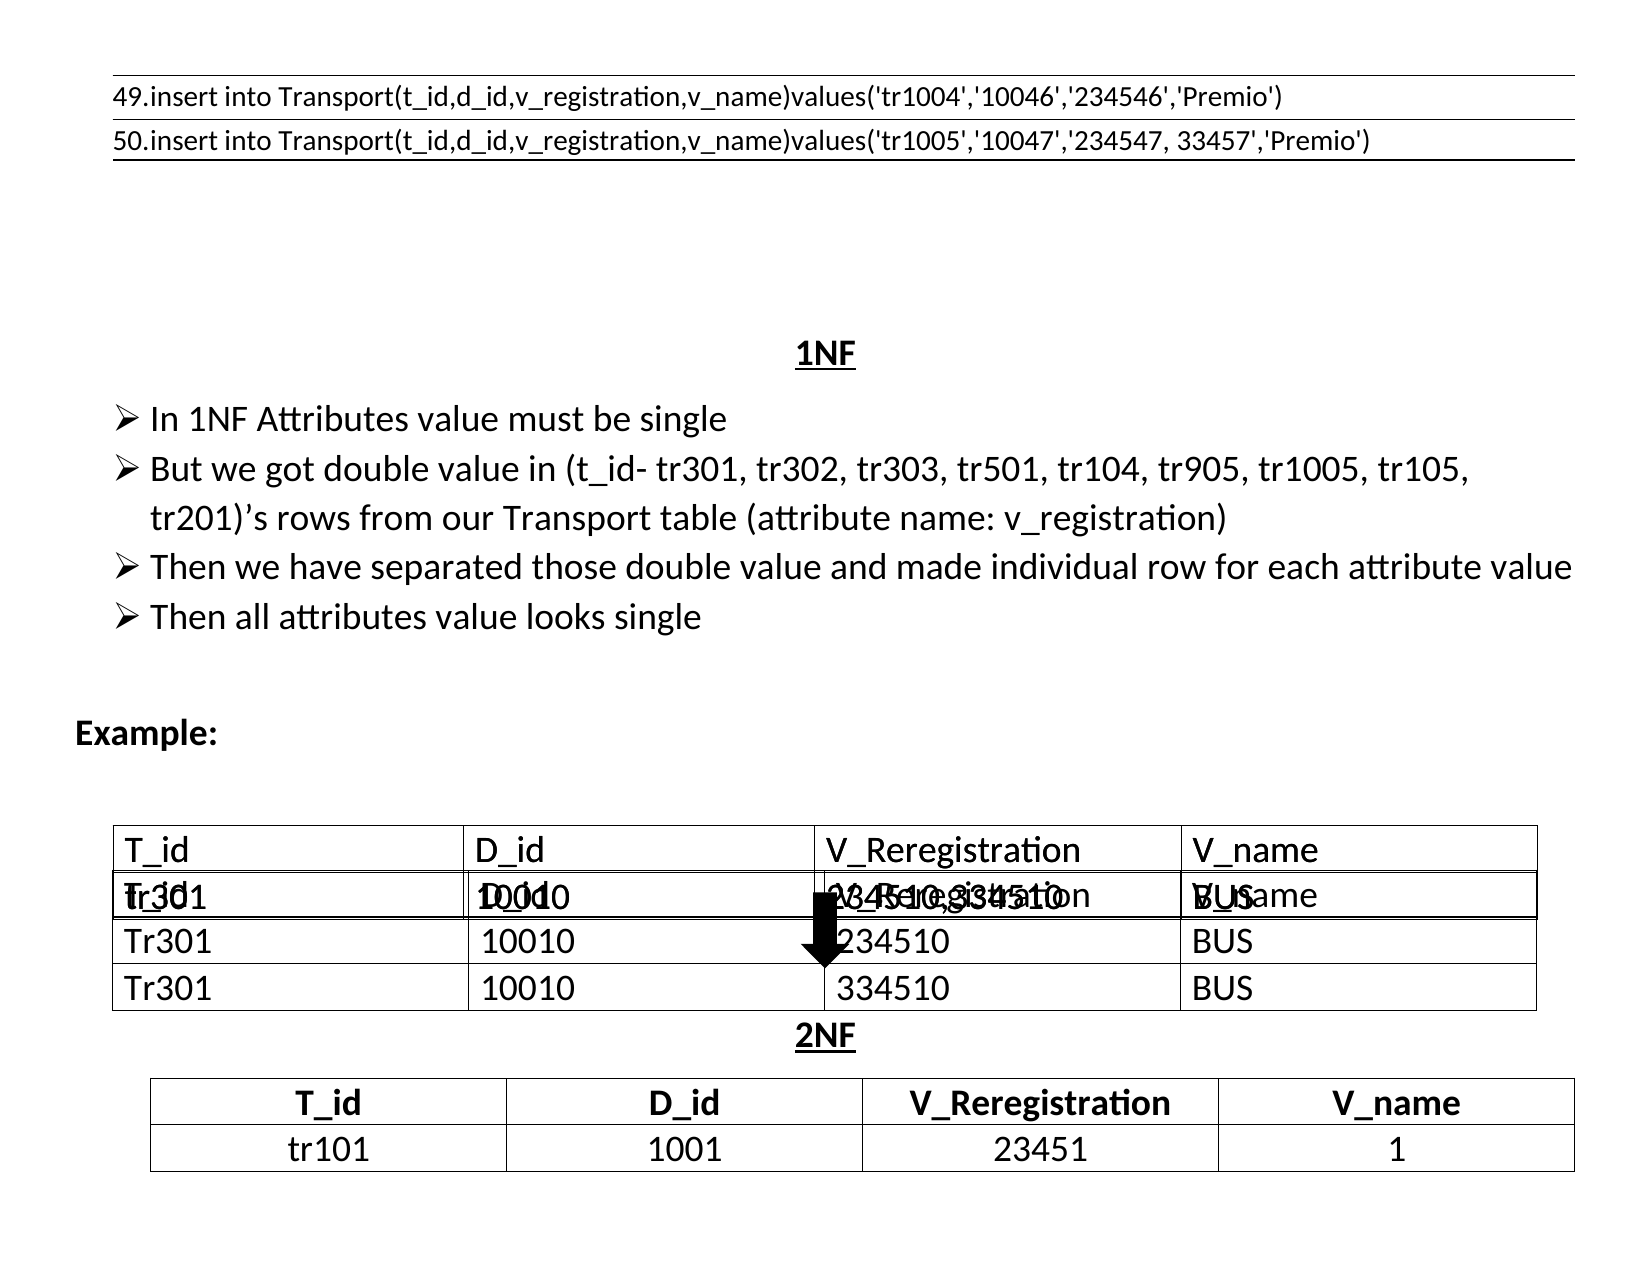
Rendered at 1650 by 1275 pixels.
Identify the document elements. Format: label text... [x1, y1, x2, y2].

text Example: [75, 708, 1575, 784]
table_header D_id [507, 1079, 862, 1124]
table_cell BUS [1182, 873, 1537, 919]
list insert into Transport(t_id,d_id,v_registration,v_name)values('tr1004','10046','234546','Premio') [112, 76, 1575, 116]
table_header V_Reregistration [815, 826, 1181, 872]
table_cell 10010 [469, 964, 824, 1010]
table_header V_name [1182, 826, 1537, 872]
table_cell 1001 [507, 1125, 862, 1171]
table_cell 1 [1219, 1125, 1574, 1171]
table_cell 10010 [464, 873, 814, 919]
table_cell BUS [1181, 964, 1536, 1010]
table_header T_id [151, 1079, 506, 1124]
table_cell 10010 [469, 920, 818, 963]
table_cell 234510 [832, 920, 1180, 963]
list Then all attributes value looks single [112, 593, 1575, 639]
table_header T_id [114, 826, 463, 872]
table_cell tr301 [114, 873, 463, 919]
table_header V_Reregistration [863, 1079, 1218, 1124]
table_cell 234510,334510 [815, 873, 1181, 919]
list insert into Transport(t_id,d_id,v_registration,v_name)values('tr1005','10047','234547, 33457','Premio') [112, 120, 1575, 161]
table_cell Tr301 [113, 964, 468, 1010]
list Then we have separated those double value and made individual row for each attribute value [112, 543, 1575, 589]
table_header D_id [464, 826, 814, 872]
table_cell BUS [1181, 920, 1536, 963]
table_cell Tr301 [113, 920, 468, 963]
list But we got double value in (t_id- tr301, tr302, tr303, tr501, tr104, tr905, tr1005, tr105, tr201)’s rows from our Transport table (attribute name: v_registration) [112, 444, 1575, 540]
table_cell tr101 [151, 1125, 506, 1171]
text 2NF [75, 1011, 1575, 1057]
text 1NF [75, 329, 1575, 375]
list In 1NF Attributes value must be single [112, 395, 1575, 441]
table_cell 23451 [863, 1125, 1218, 1171]
table_cell 334510 [825, 964, 1180, 1010]
table_header V_name [1219, 1079, 1574, 1124]
